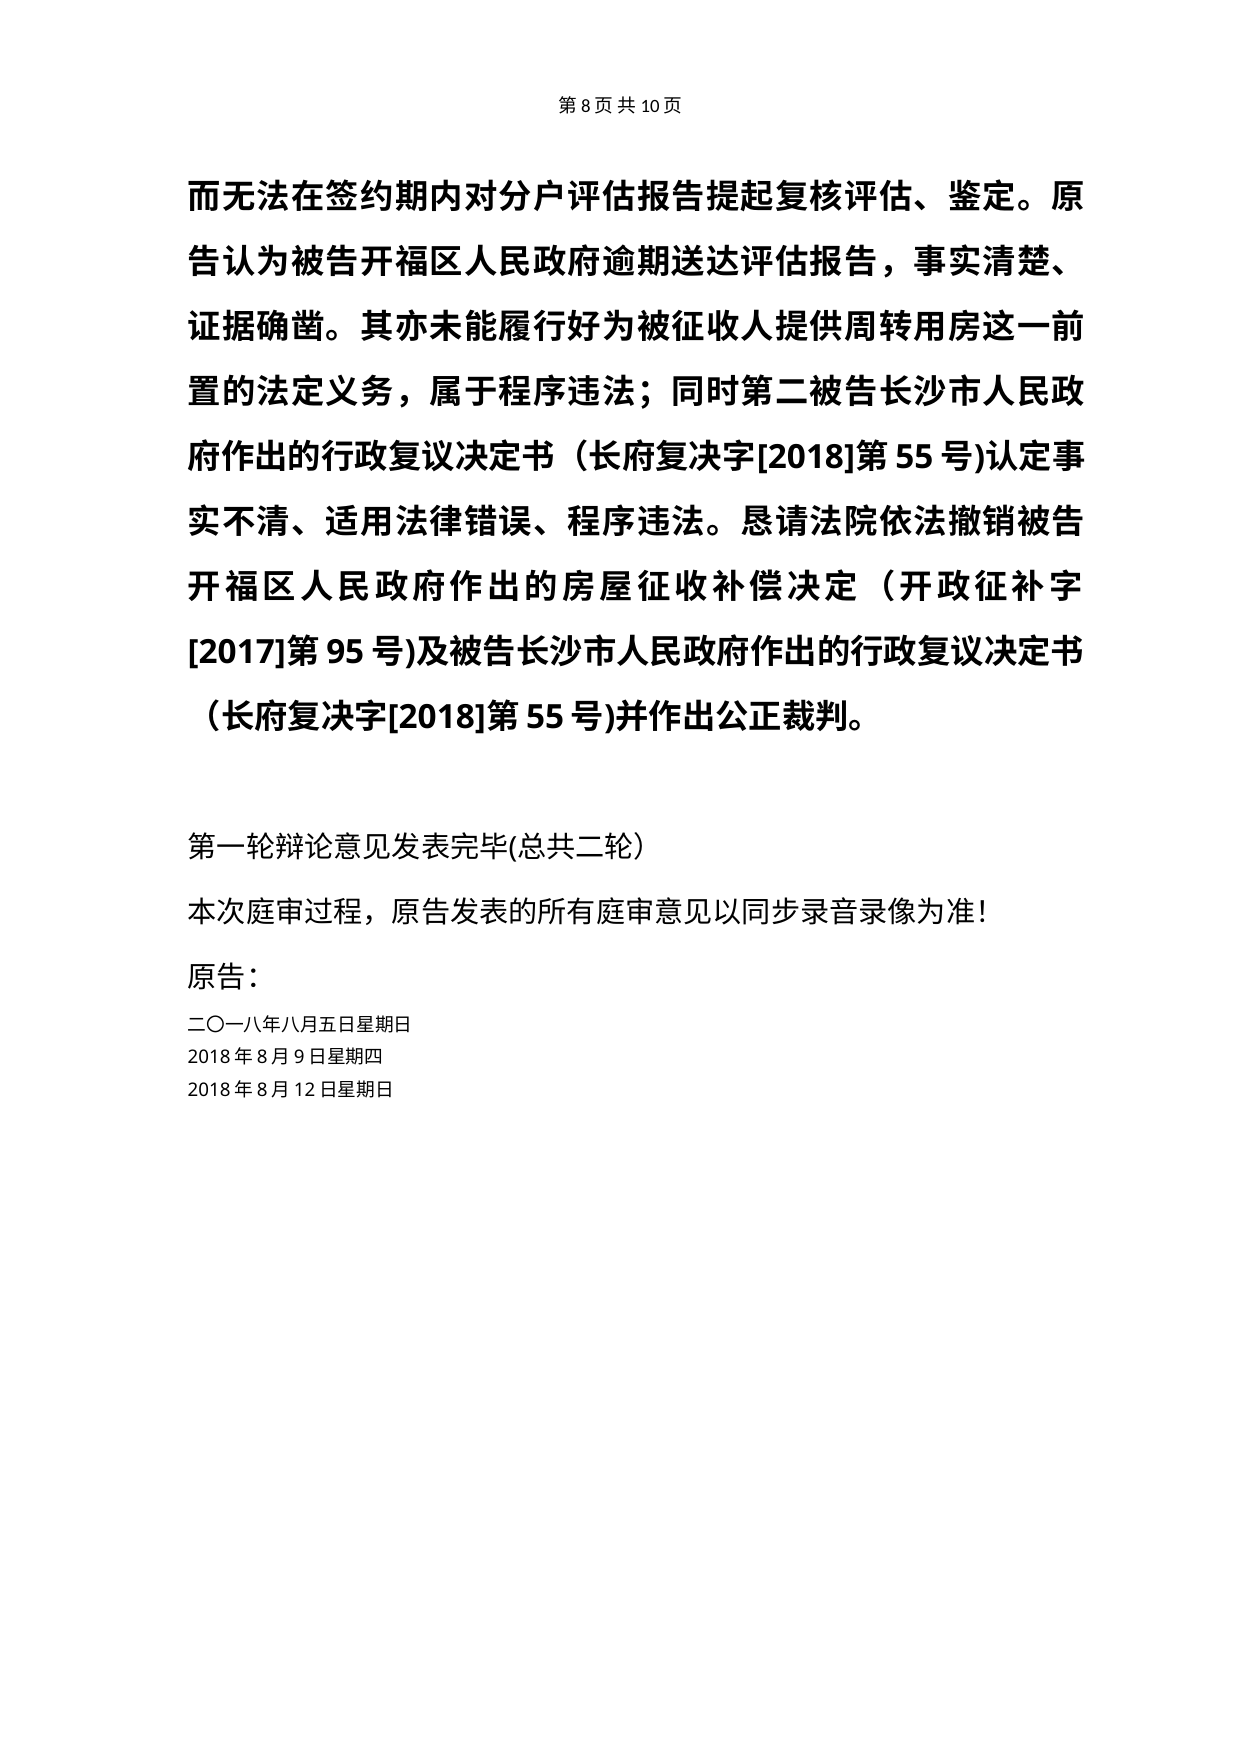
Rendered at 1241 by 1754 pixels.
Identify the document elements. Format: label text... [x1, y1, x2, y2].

text 原告： [187, 942, 1053, 1007]
text 二〇一八年八月五日星期日 [187, 1007, 1053, 1039]
text 本次庭审过程，原告发表的所有庭审意见以同步录音录像为准！ [187, 877, 1053, 942]
text 2018年8月9日星期四 [187, 1039, 1053, 1072]
text 第一轮辩论意见发表完毕(总共二轮） [187, 812, 1053, 877]
text 2018年8月12日星期日 [187, 1072, 1053, 1104]
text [187, 162, 1085, 747]
